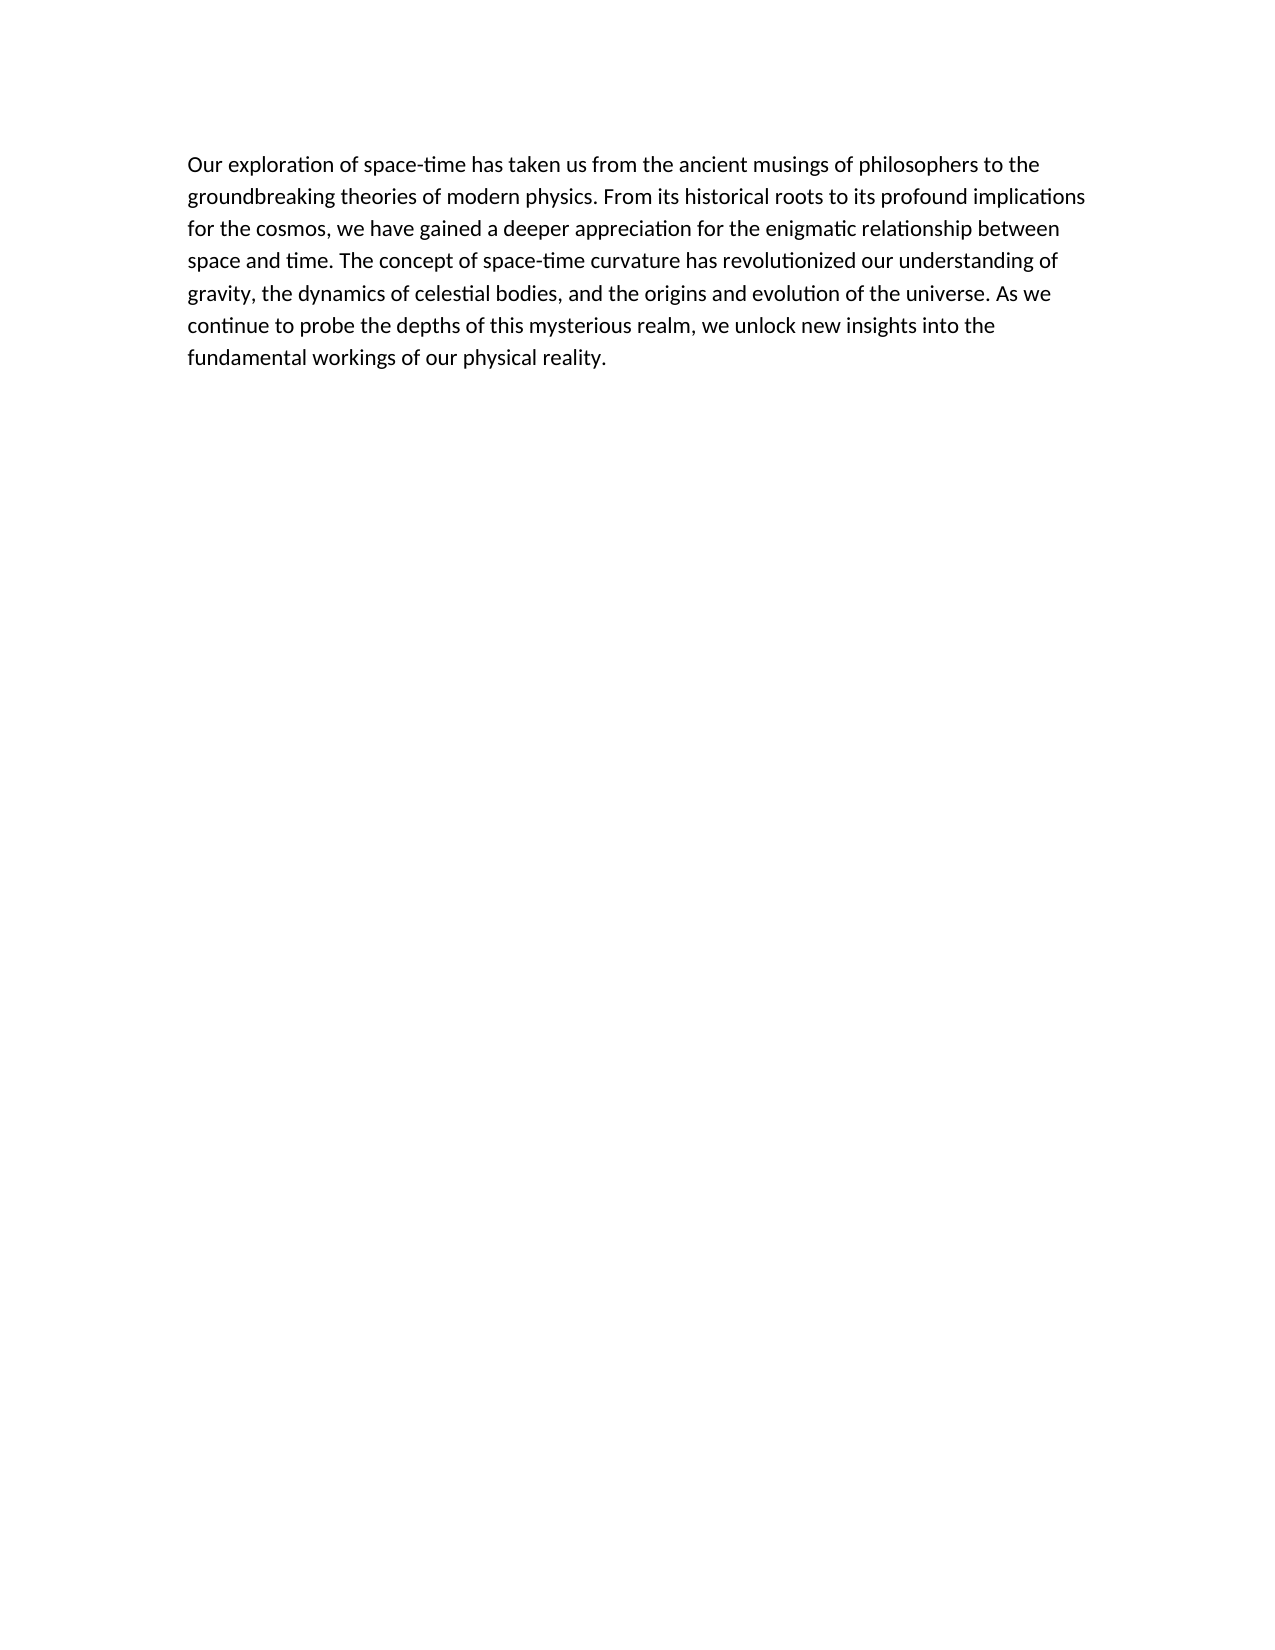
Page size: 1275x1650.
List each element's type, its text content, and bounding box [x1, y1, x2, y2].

text Our exploration of space-time has taken us from the ancient musings of philosophers to the groundbreaking theories of modern physics. From its historical roots to its profound implications for the cosmos, we have gained a deeper appreciation for the enigmatic relationship between space and time. The concept of space-time curvature has revolutionized our understanding of gravity, the dynamics of celestial bodies, and the origins and evolution of the universe. As we continue to probe the depths of this mysterious realm, we unlock new insights into the fundamental workings of our physical reality. [187, 150, 1087, 371]
